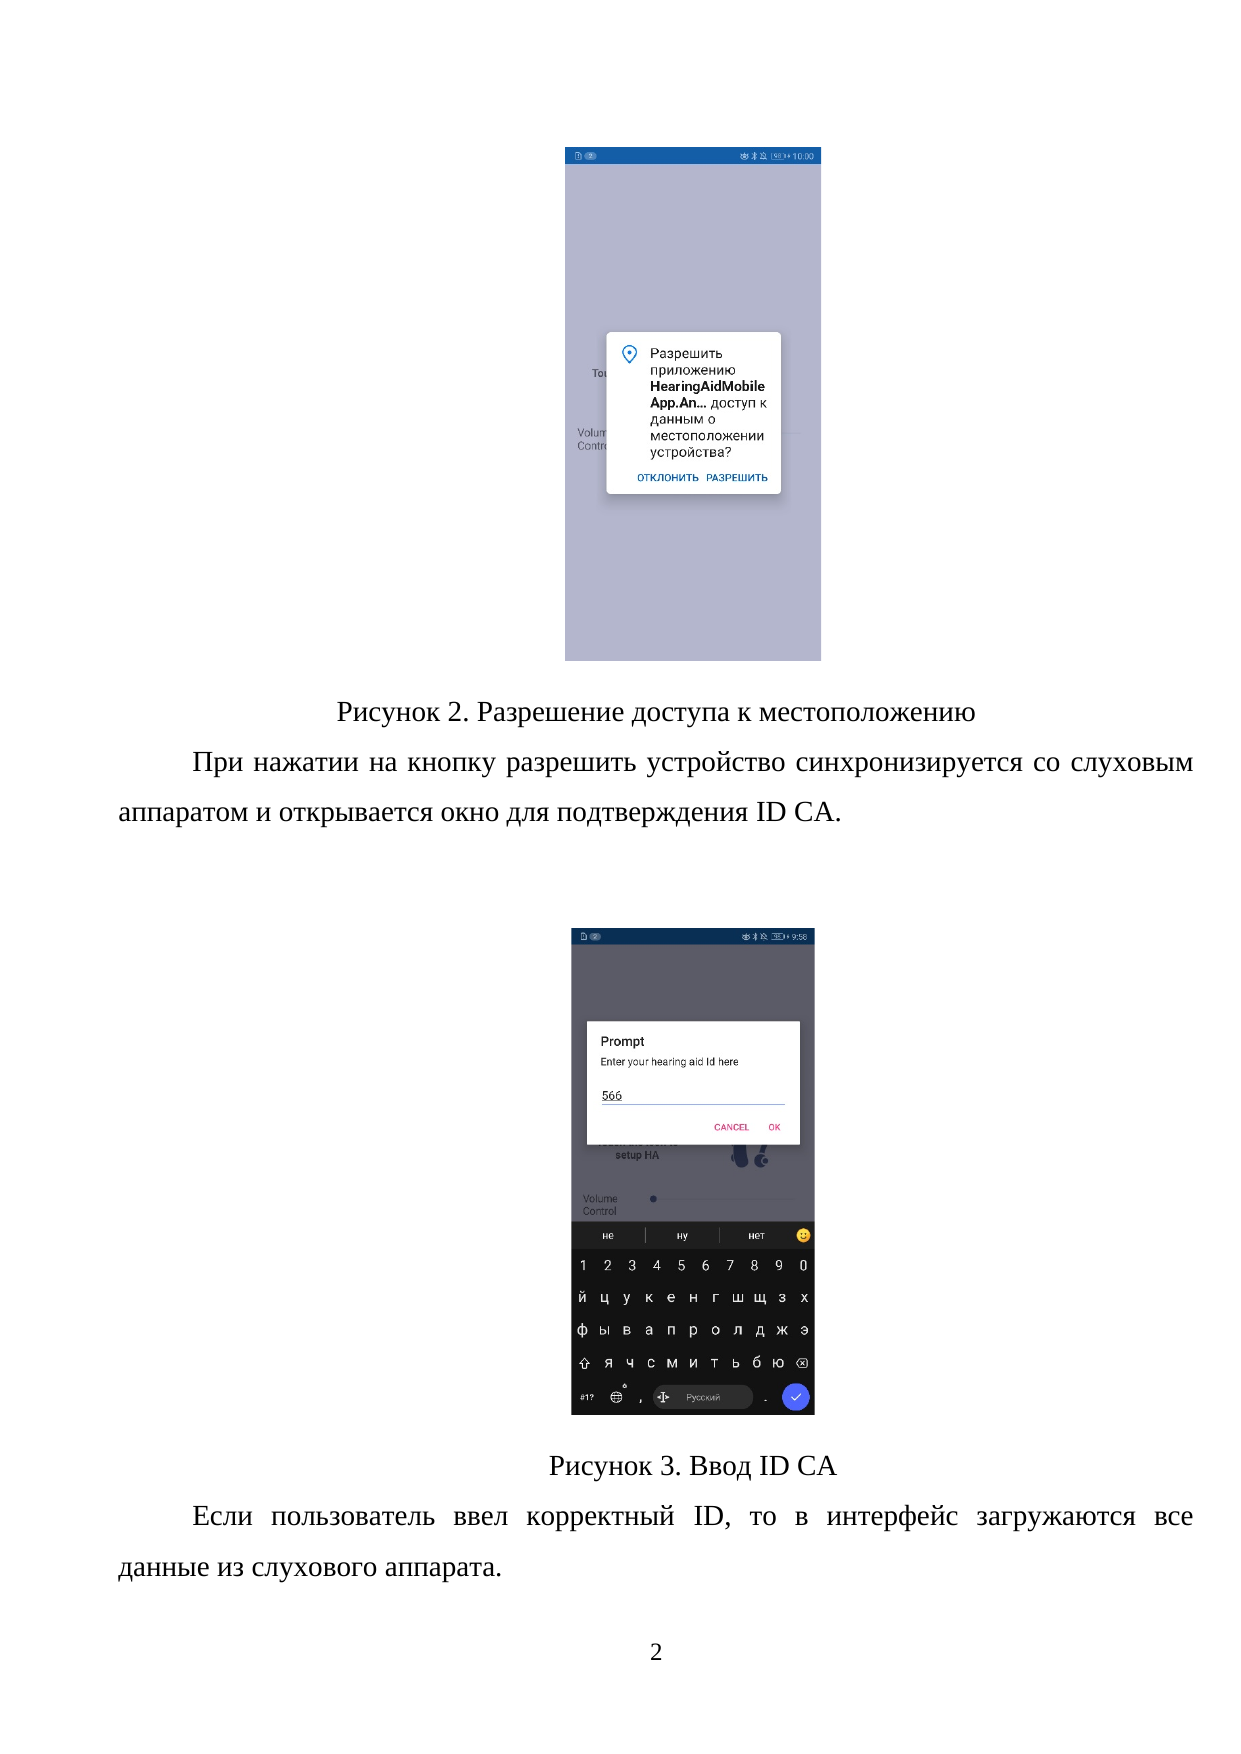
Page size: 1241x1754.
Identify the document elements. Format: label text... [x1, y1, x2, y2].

picture [571, 928, 815, 1415]
picture [565, 147, 822, 661]
text Рисунок 2. Разрешение доступа к местоположению [118, 694, 1194, 727]
text Рисунок 3. Ввод ID СА [118, 1448, 1194, 1482]
text Если пользователь ввел корректный ID, то в интерфейс загружаются все данные из слухового аппарата. [118, 1498, 1194, 1582]
text При нажатии на кнопку разрешить устройство синхронизируется со слуховым аппаратом и открывается окно для подтверждения ID СА. [118, 744, 1194, 828]
